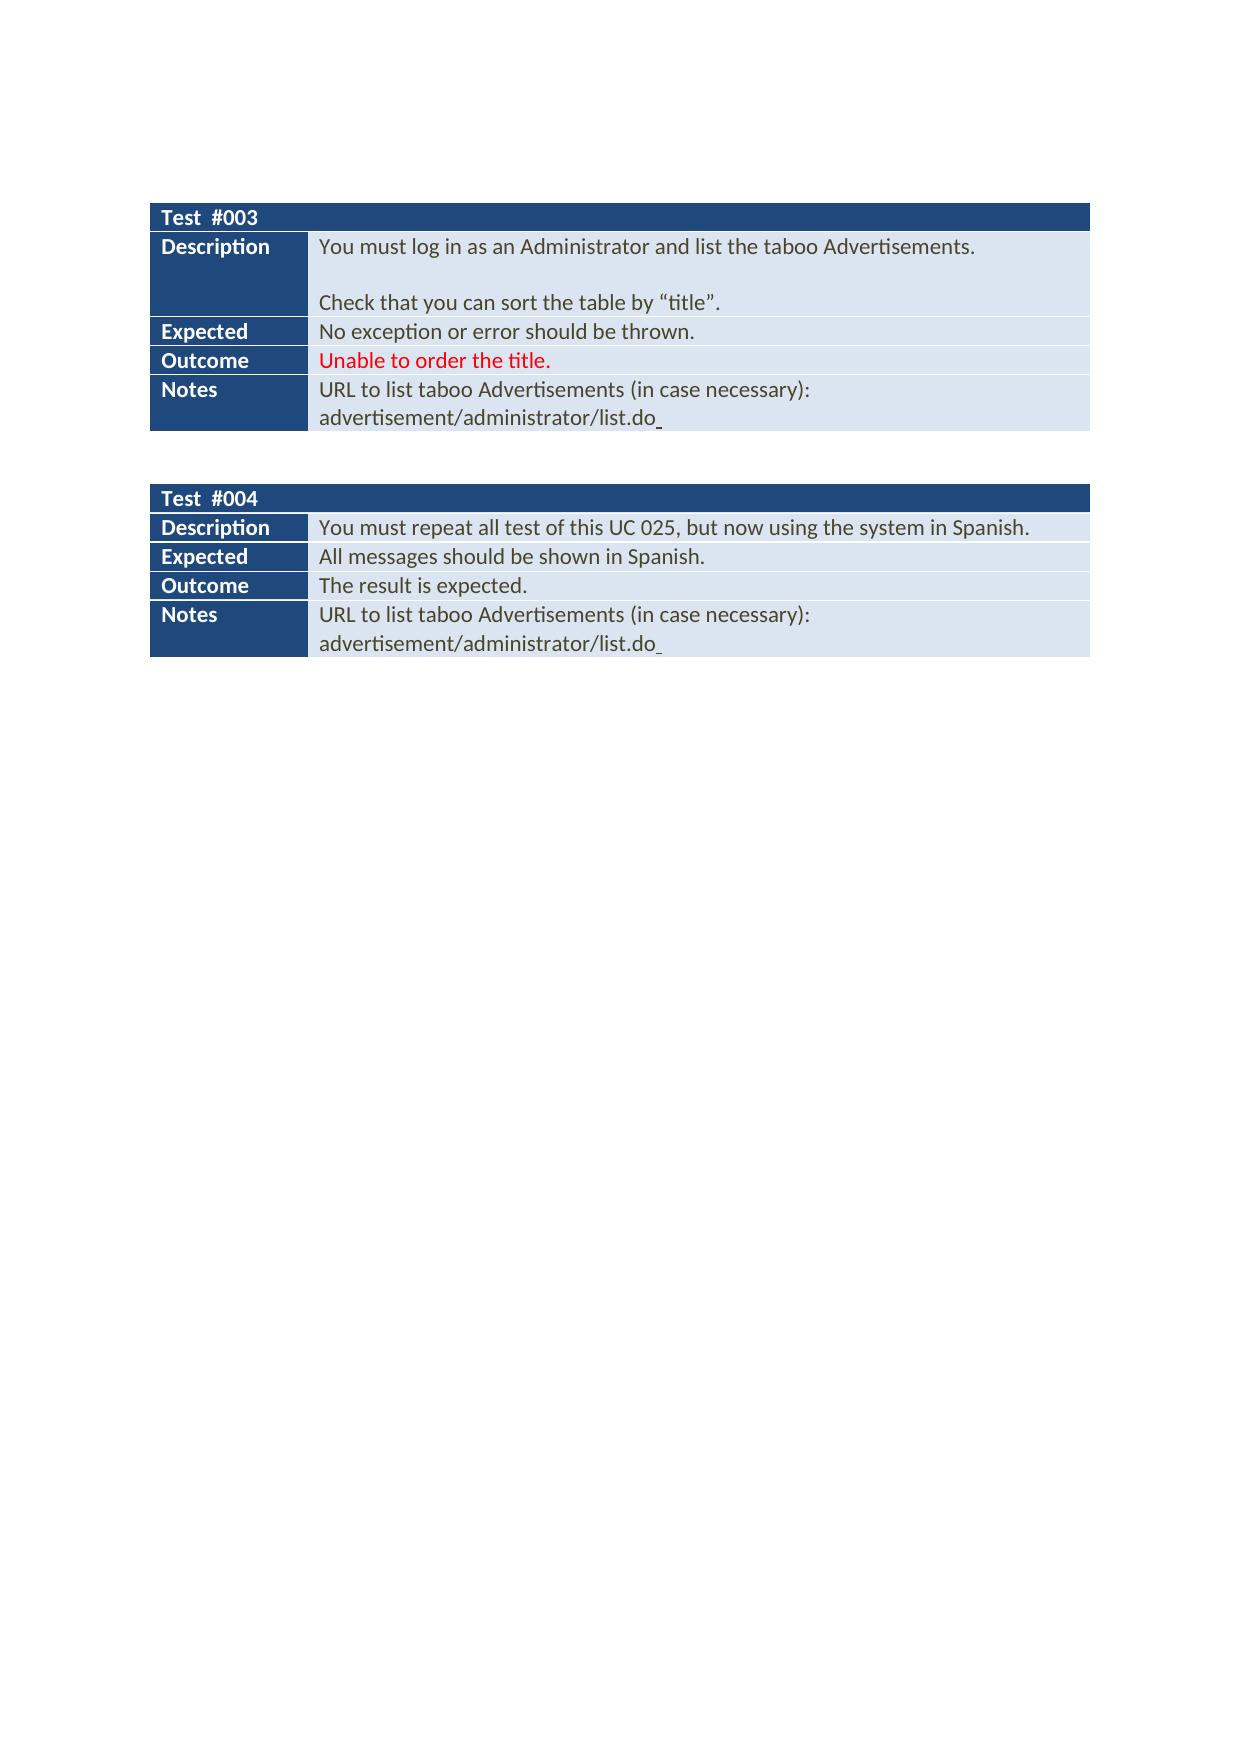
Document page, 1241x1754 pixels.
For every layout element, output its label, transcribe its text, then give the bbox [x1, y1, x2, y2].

table_cell URL to list taboo Advertisements (in case necessary): advertisement/administrator/list.do [308, 375, 1090, 431]
table_cell URL to list taboo Advertisements (in case necessary): advertisement/administrator/list.do [308, 601, 1090, 657]
table_cell Notes [150, 375, 308, 431]
table_cell Description [150, 514, 308, 541]
table_cell Expected [150, 317, 308, 345]
table_cell Notes [150, 601, 308, 657]
table_cell You must repeat all test of this UC 025, but now using the system in Spanish. [308, 514, 1090, 541]
table_cell Expected [150, 543, 308, 571]
table_cell All messages should be shown in Spanish. [308, 543, 1090, 571]
table_cell The result is expected. [308, 572, 1090, 599]
table_cell Outcome [150, 346, 308, 374]
table_cell No exception or error should be thrown. [308, 317, 1090, 345]
table_cell You must log in as an Administrator and list the taboo Advertisements. Check that you can sort the table by “title”. [308, 232, 1090, 316]
table_cell Unable to order the title. [308, 346, 1090, 374]
table_header Test #004 [150, 484, 1090, 512]
table_cell Outcome [150, 572, 308, 599]
table_cell Description [150, 232, 308, 316]
table_header Test #003 [150, 203, 1090, 231]
